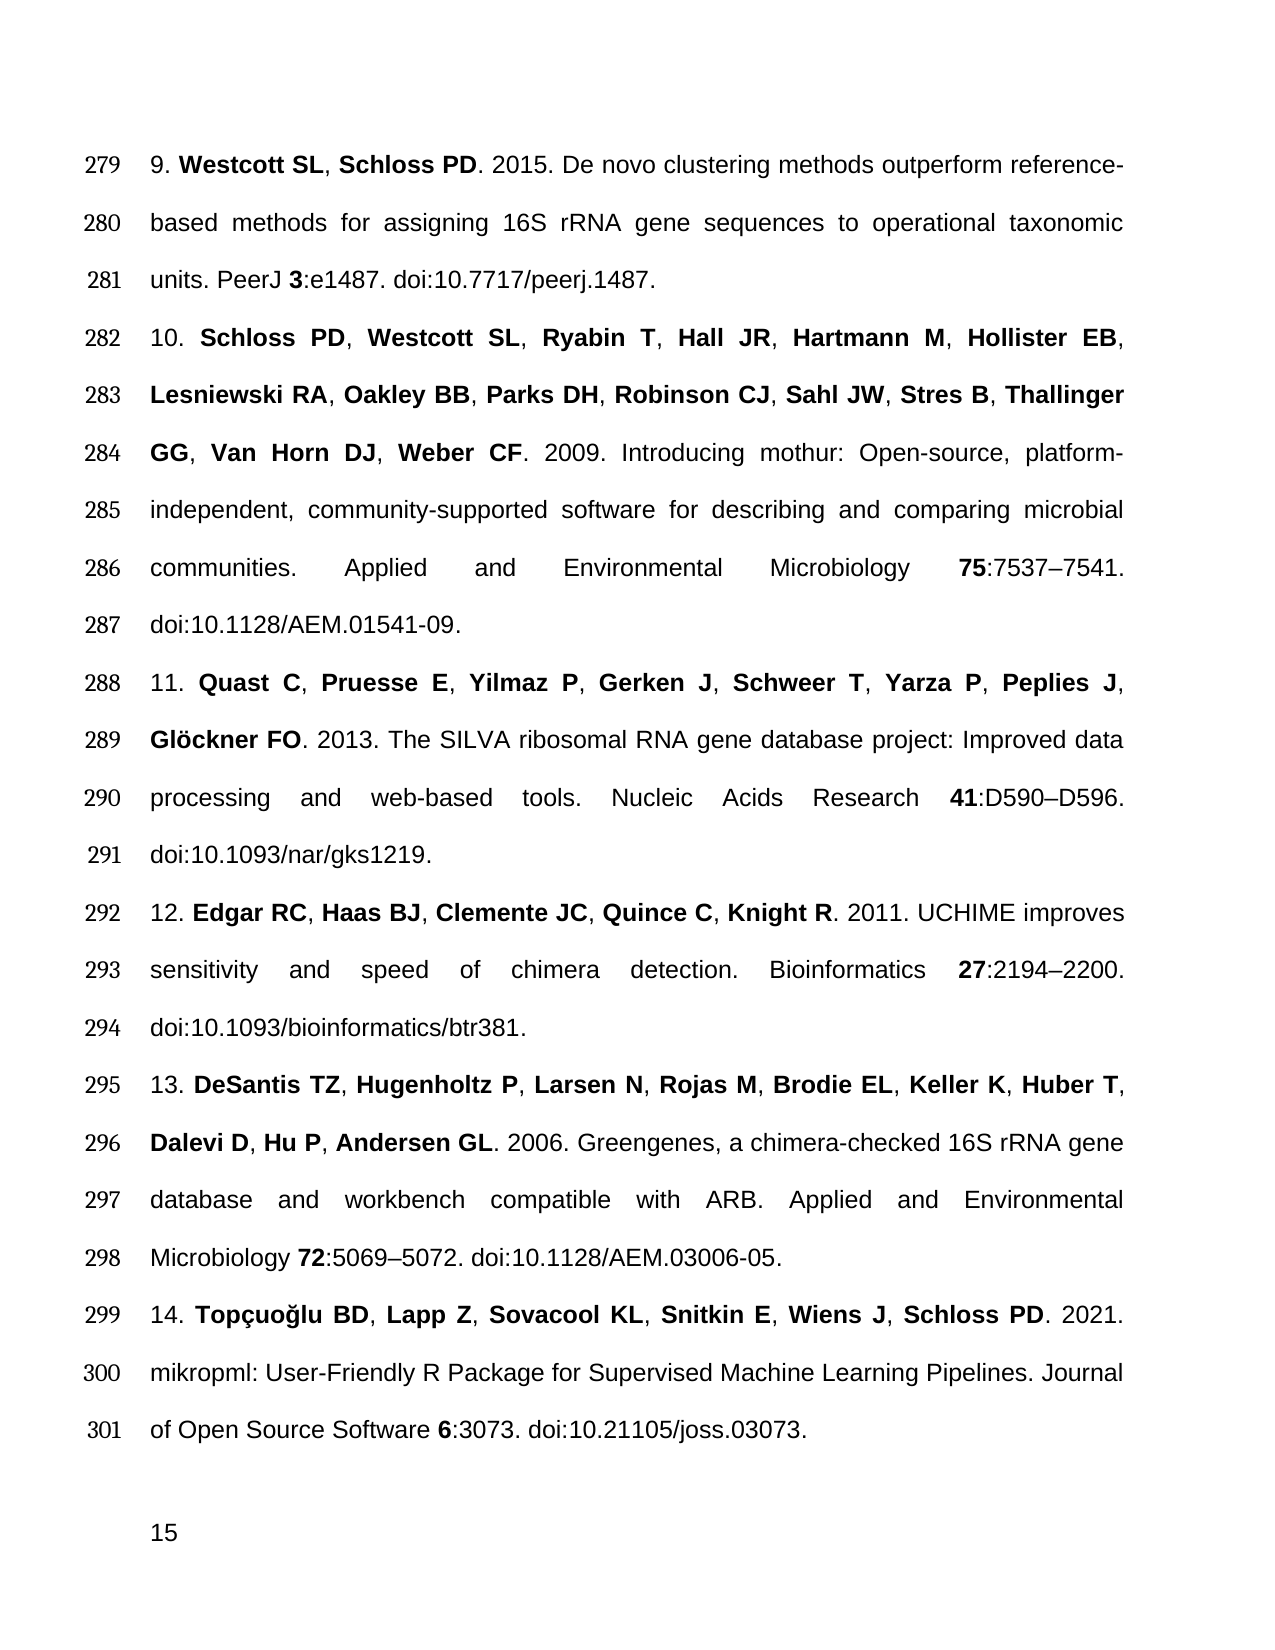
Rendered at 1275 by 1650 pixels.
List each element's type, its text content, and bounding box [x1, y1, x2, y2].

text 12. Edgar RC, Haas BJ, Clemente JC, Quince C, Knight R. 2011. UCHIME improves sensitivity and speed of chimera detection. Bioinformatics 27:2194–2200. doi:10.1093/bioinformatics/btr381. [150, 897, 1125, 1041]
text 11. Quast C, Pruesse E, Yilmaz P, Gerken J, Schweer T, Yarza P, Peplies J, Glöckner FO. 2013. The SILVA ribosomal RNA gene database project: Improved data processing and web-based tools. Nucleic Acids Research 41:D590–D596. doi:10.1093/nar/gks1219. [150, 667, 1125, 869]
text 10. Schloss PD, Westcott SL, Ryabin T, Hall JR, Hartmann M, Hollister EB, Lesniewski RA, Oakley BB, Parks DH, Robinson CJ, Sahl JW, Stres B, Thallinger GG, Van Horn DJ, Weber CF. 2009. Introducing mothur: Open-source, platform-independent, community-supported software for describing and comparing microbial communities. Applied and Environmental Microbiology 75:7537–7541. doi:10.1128/AEM.01541-09. [150, 322, 1125, 639]
text 14. Topçuoğlu BD, Lapp Z, Sovacool KL, Snitkin E, Wiens J, Schloss PD. 2021. mikropml: User-Friendly R Package for Supervised Machine Learning Pipelines. Journal of Open Source Software 6:3073. doi:10.21105/joss.03073. [150, 1300, 1125, 1444]
text 9. Westcott SL, Schloss PD. 2015. De novo clustering methods outperform reference-based methods for assigning 16S rRNA gene sequences to operational taxonomic units. PeerJ 3:e1487. doi:10.7717/peerj.1487. [150, 150, 1125, 294]
text 13. DeSantis TZ, Hugenholtz P, Larsen N, Rojas M, Brodie EL, Keller K, Huber T, Dalevi D, Hu P, Andersen GL. 2006. Greengenes, a chimera-checked 16S rRNA gene database and workbench compatible with ARB. Applied and Environmental Microbiology 72:5069–5072. doi:10.1128/AEM.03006-05. [150, 1070, 1125, 1271]
